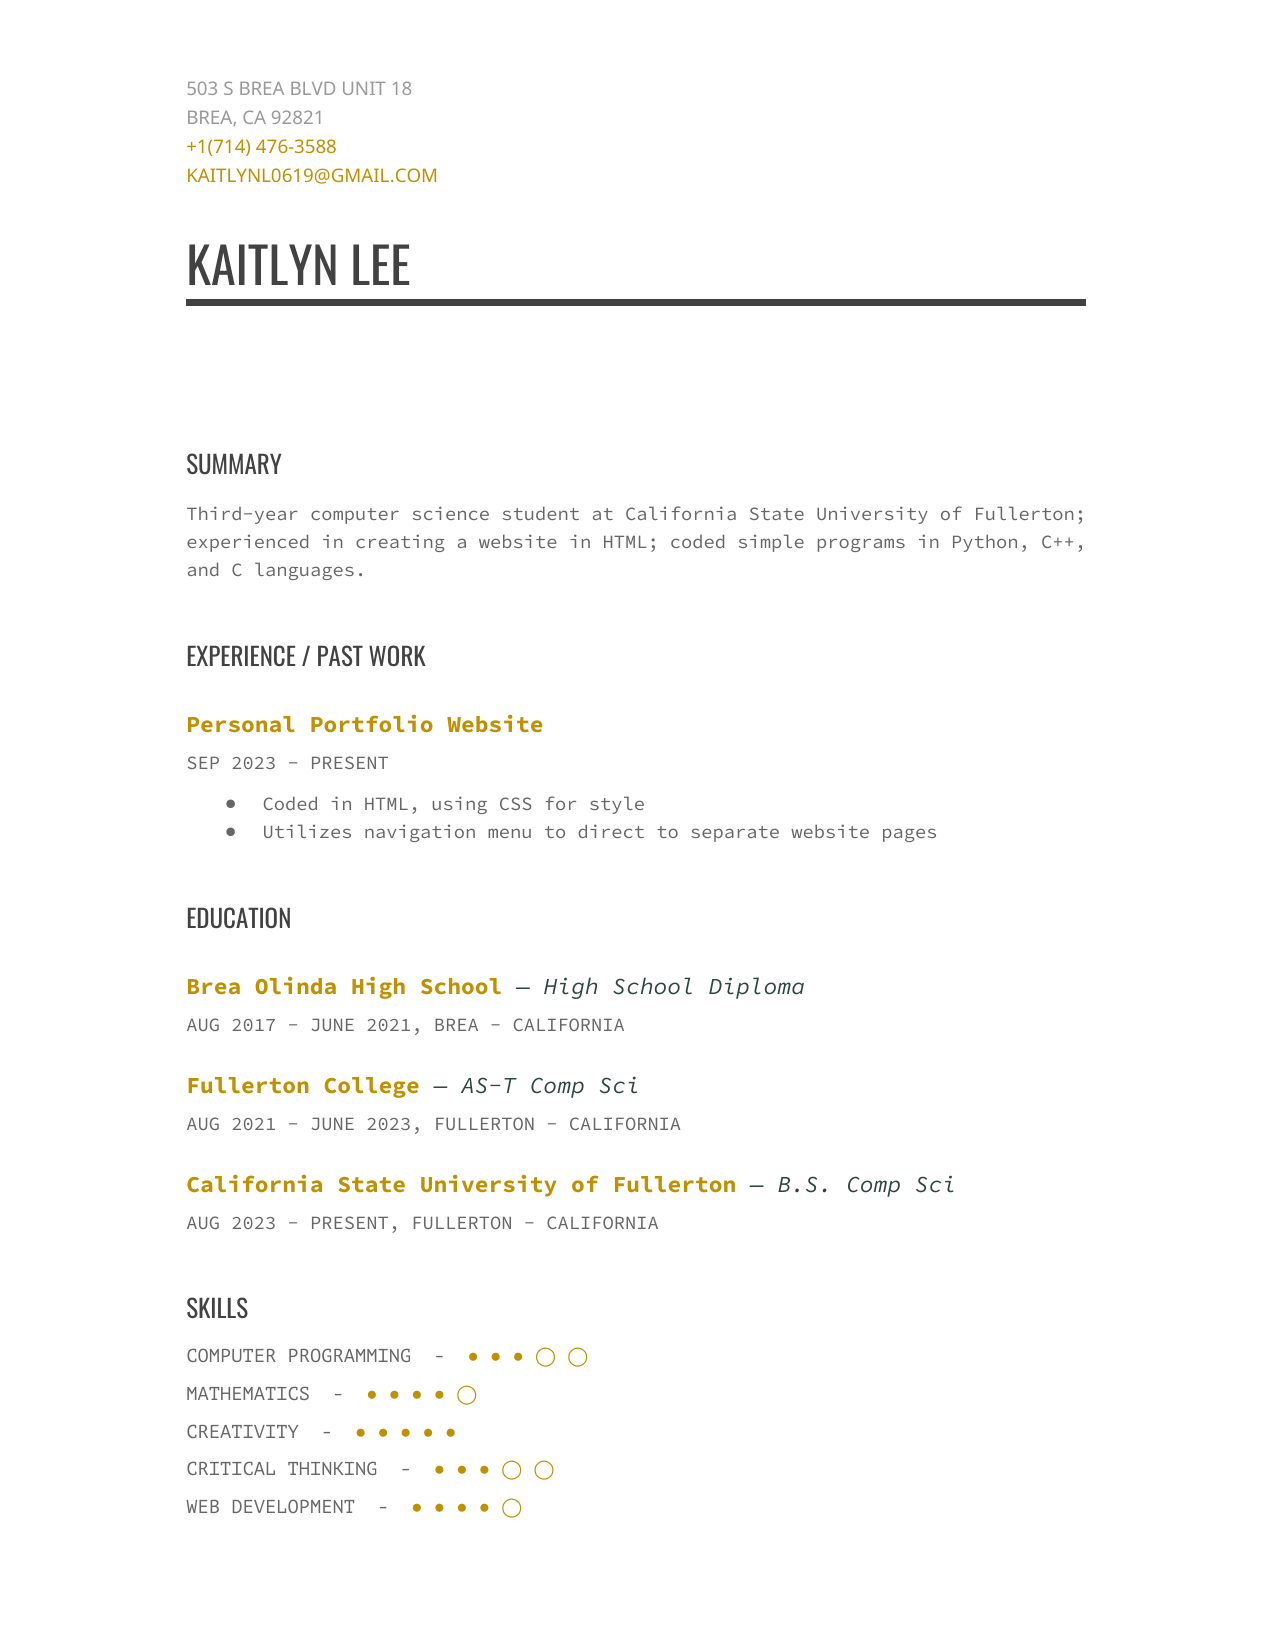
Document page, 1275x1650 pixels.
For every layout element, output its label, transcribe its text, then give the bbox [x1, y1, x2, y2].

subtitle SUMMARY [186, 444, 1087, 482]
text AUG 2017 - JUNE 2021, BREA - CALIFORNIA [186, 1013, 1087, 1037]
text SEP 2023 - PRESENT [186, 751, 1087, 775]
text COMPUTER PROGRAMMING - ● ● ● ◯ ◯ [186, 1346, 1087, 1367]
subtitle +1(714) 476-3588 [186, 133, 1091, 159]
subtitle SKILLS [186, 1289, 1087, 1326]
subtitle 503 S BREA BLVD UNIT 18 [186, 75, 1091, 101]
list Utilizes navigation menu to direct to separate website pages [225, 820, 1087, 844]
text MATHEMATICS - ● ● ● ● ◯ [186, 1384, 1087, 1405]
list Coded in HTML, using CSS for style [225, 792, 1087, 816]
text CREATIVITY - ● ● ● ● ● [186, 1422, 1087, 1443]
subtitle Fullerton College — AS-T Comp Sci [186, 1071, 1087, 1100]
text AUG 2021 - JUNE 2023, FULLERTON - CALIFORNIA [186, 1112, 1087, 1136]
text WEB DEVELOPMENT - ● ● ● ● ◯ [186, 1497, 1087, 1518]
subtitle California State University of Fullerton — B.S. Comp Sci [186, 1169, 1087, 1198]
subtitle Brea Olinda High School — High School Diploma [186, 972, 1087, 1001]
text CRITICAL THINKING - ● ● ● ◯ ◯ [186, 1459, 1087, 1480]
subtitle Personal Portfolio Website [186, 710, 1087, 739]
subtitle BREA, CA 92821 [186, 104, 1091, 130]
text Third-year computer science student at California State University of Fullerton; experienced in creating a website in HTML; coded simple programs in Python, C++, and C languages. [186, 502, 1087, 582]
title KAITLYN LEE [186, 225, 1087, 373]
picture [186, 299, 1086, 306]
text AUG 2023 - PRESENT, FULLERTON - CALIFORNIA [186, 1211, 1087, 1234]
subtitle KAITLYNL0619@GMAIL.COM [186, 163, 1091, 188]
subtitle EXPERIENCE / PAST WORK [186, 636, 1087, 673]
subtitle EDUCATION [186, 898, 1087, 936]
